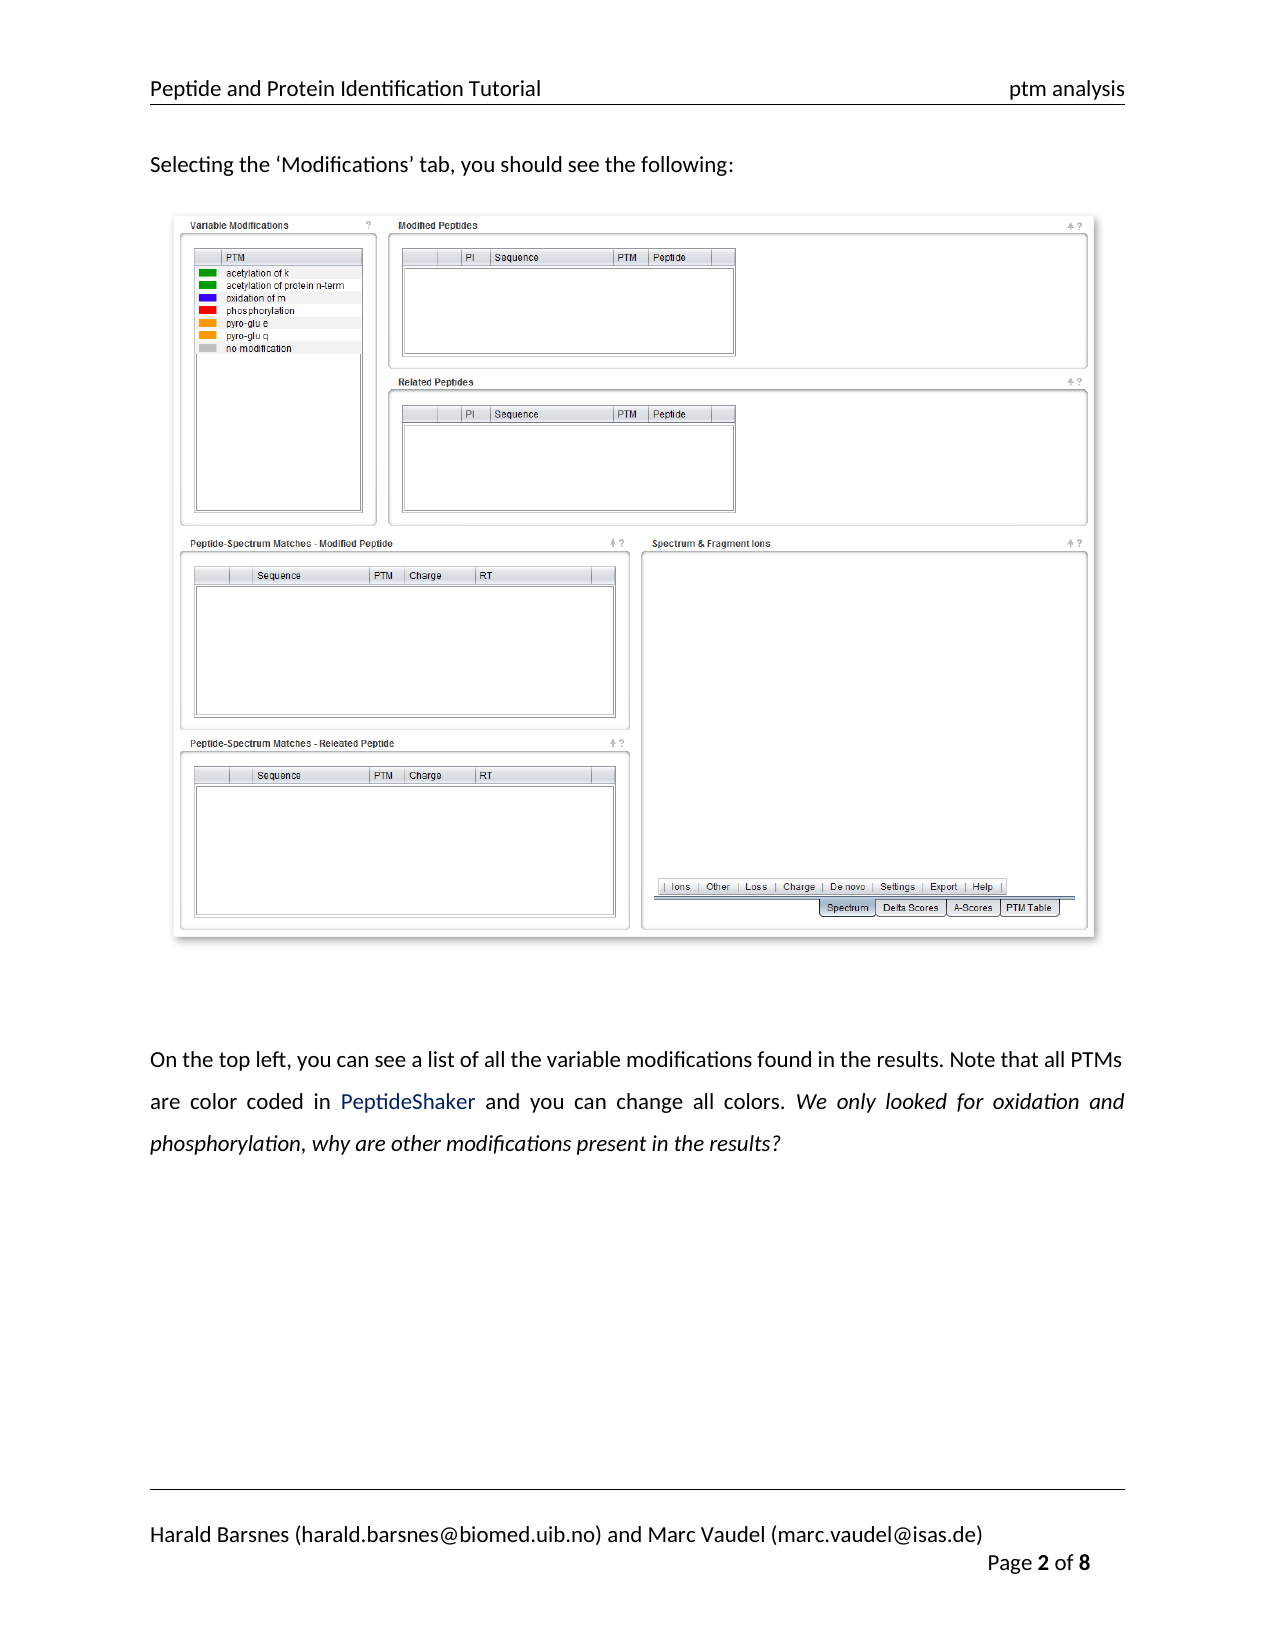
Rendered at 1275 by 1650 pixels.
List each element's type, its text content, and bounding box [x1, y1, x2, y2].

text On the top left, you can see a list of all the variable modifications found in the results. Note that all PTMs are color coded in PeptideShaker and you can change all colors. We only looked for oxidation and phosphorylation, why are other modifications present in the results? [150, 1045, 1125, 1157]
picture [174, 216, 1093, 936]
text Selecting the ‘Modifications’ tab, you should see the following: [150, 150, 1125, 178]
